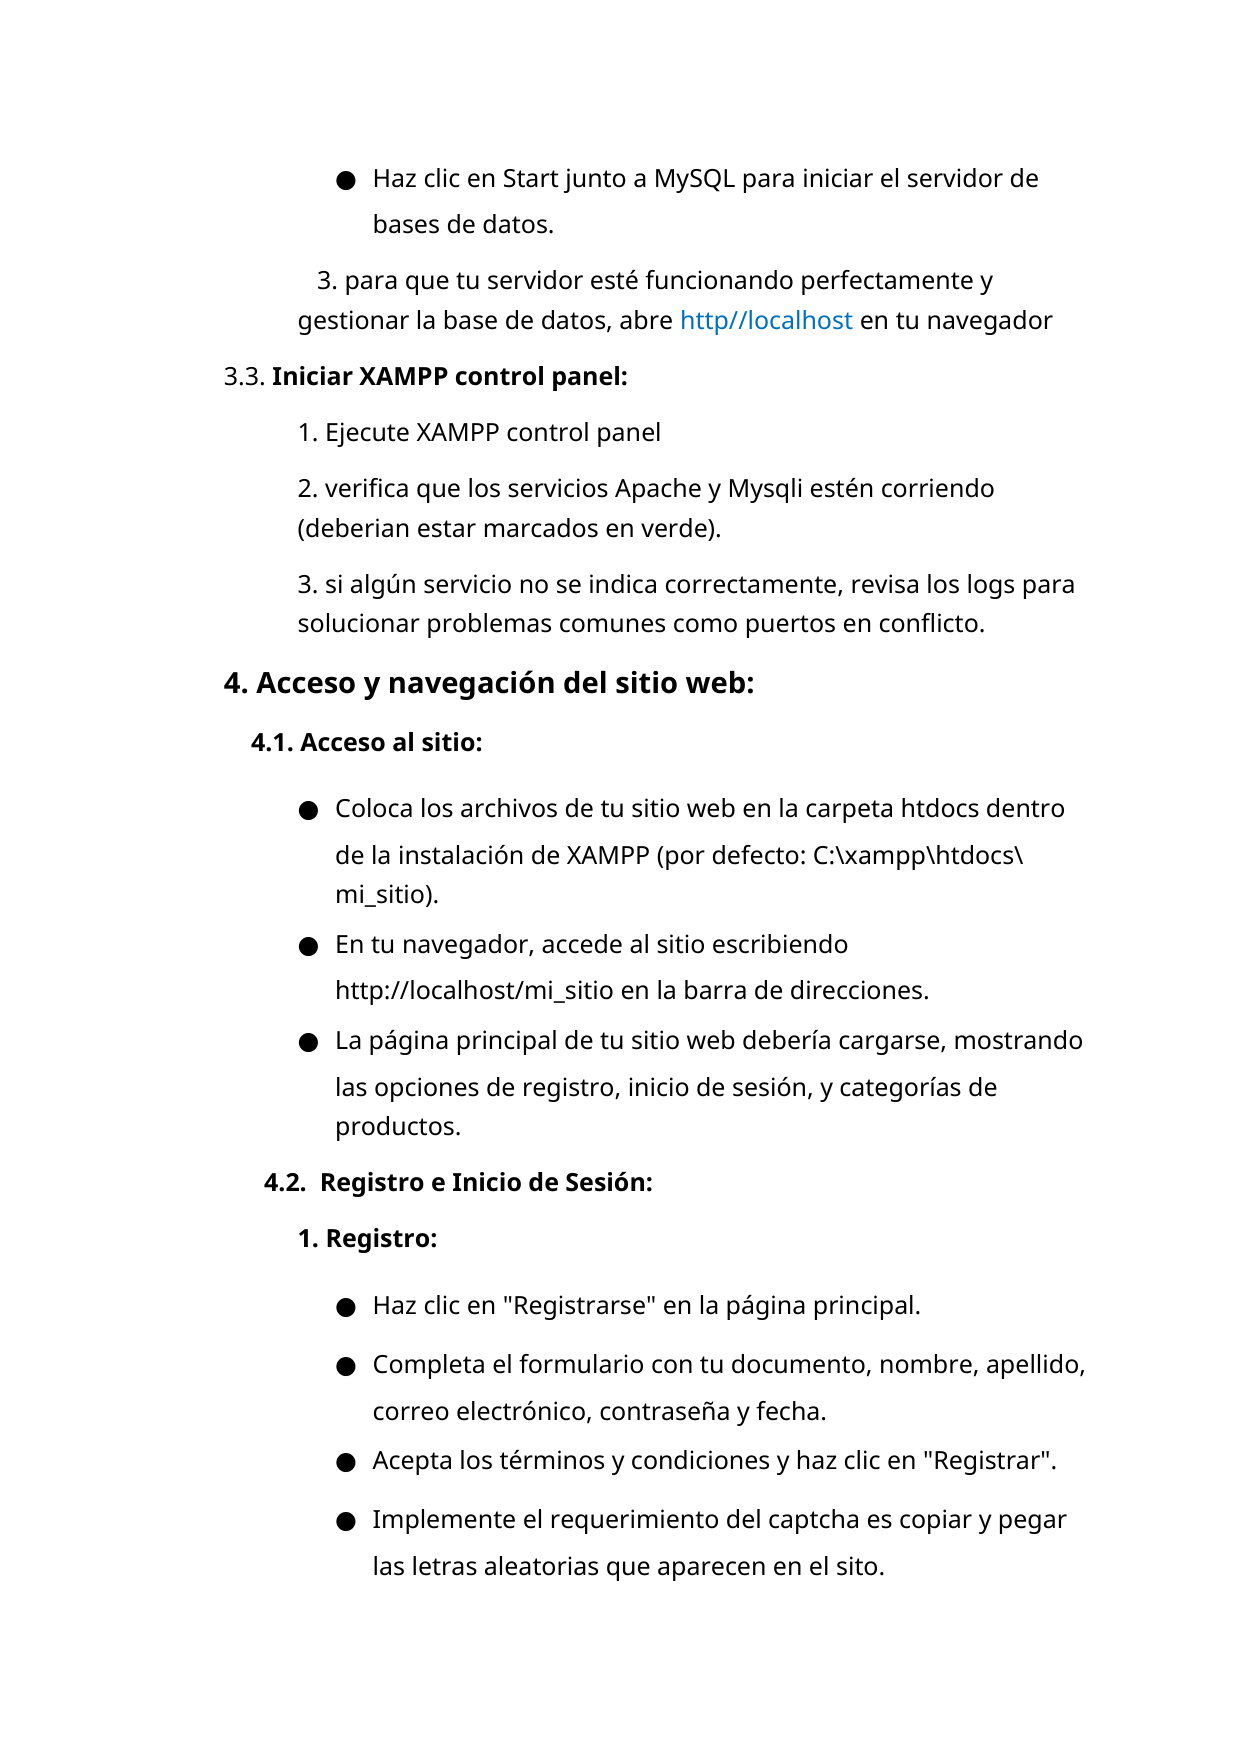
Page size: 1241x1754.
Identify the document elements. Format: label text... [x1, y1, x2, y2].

list Haz clic en "Registrarse" en la página principal. [335, 1277, 1090, 1328]
text 4.2. Registro e Inicio de Sesión: [225, 1165, 1090, 1199]
text 2. verifica que los servicios Apache y Mysqli estén corriendo (deberian estar marcados en verde). [297, 471, 1090, 544]
list En tu navegador, accede al sitio escribiendo http://localhost/mi_sitio en la barra de direcciones. [297, 916, 1090, 1007]
text 3. para que tu servidor esté funcionando perfectamente y gestionar la base de datos, abre http//localhost en tu navegador [297, 263, 1090, 336]
list Acepta los términos y condiciones y haz clic en "Registrar". [335, 1433, 1090, 1484]
text 3. si algún servicio no se indica correctamente, revisa los logs para solucionar problemas comunes como puertos en conflicto. [297, 566, 1090, 640]
text 1. Registro: [297, 1221, 1090, 1255]
text 1. Ejecute XAMPP control panel [297, 414, 1090, 449]
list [335, 1492, 1090, 1583]
list La página principal de tu sitio web debería cargarse, mostrando las opciones de registro, inicio de sesión, y categorías de productos. [297, 1012, 1090, 1143]
list Haz clic en Start junto a MySQL para iniciar el servidor de bases de datos. [335, 150, 1090, 241]
text 4.1. Acceso al sitio: [225, 724, 1090, 759]
list Completa el formulario con tu documento, nombre, apellido, correo electrónico, contraseña y fecha. [335, 1336, 1090, 1427]
text 3.3. Iniciar XAMPP control panel: [224, 358, 1090, 392]
text 4. Acceso y navegación del sitio web: [224, 662, 1090, 702]
list Coloca los archivos de tu sitio web en la carpeta htdocs dentro de la instalación de XAMPP (por defecto: C:\xampp\htdocs\mi_sitio). [297, 781, 1090, 911]
